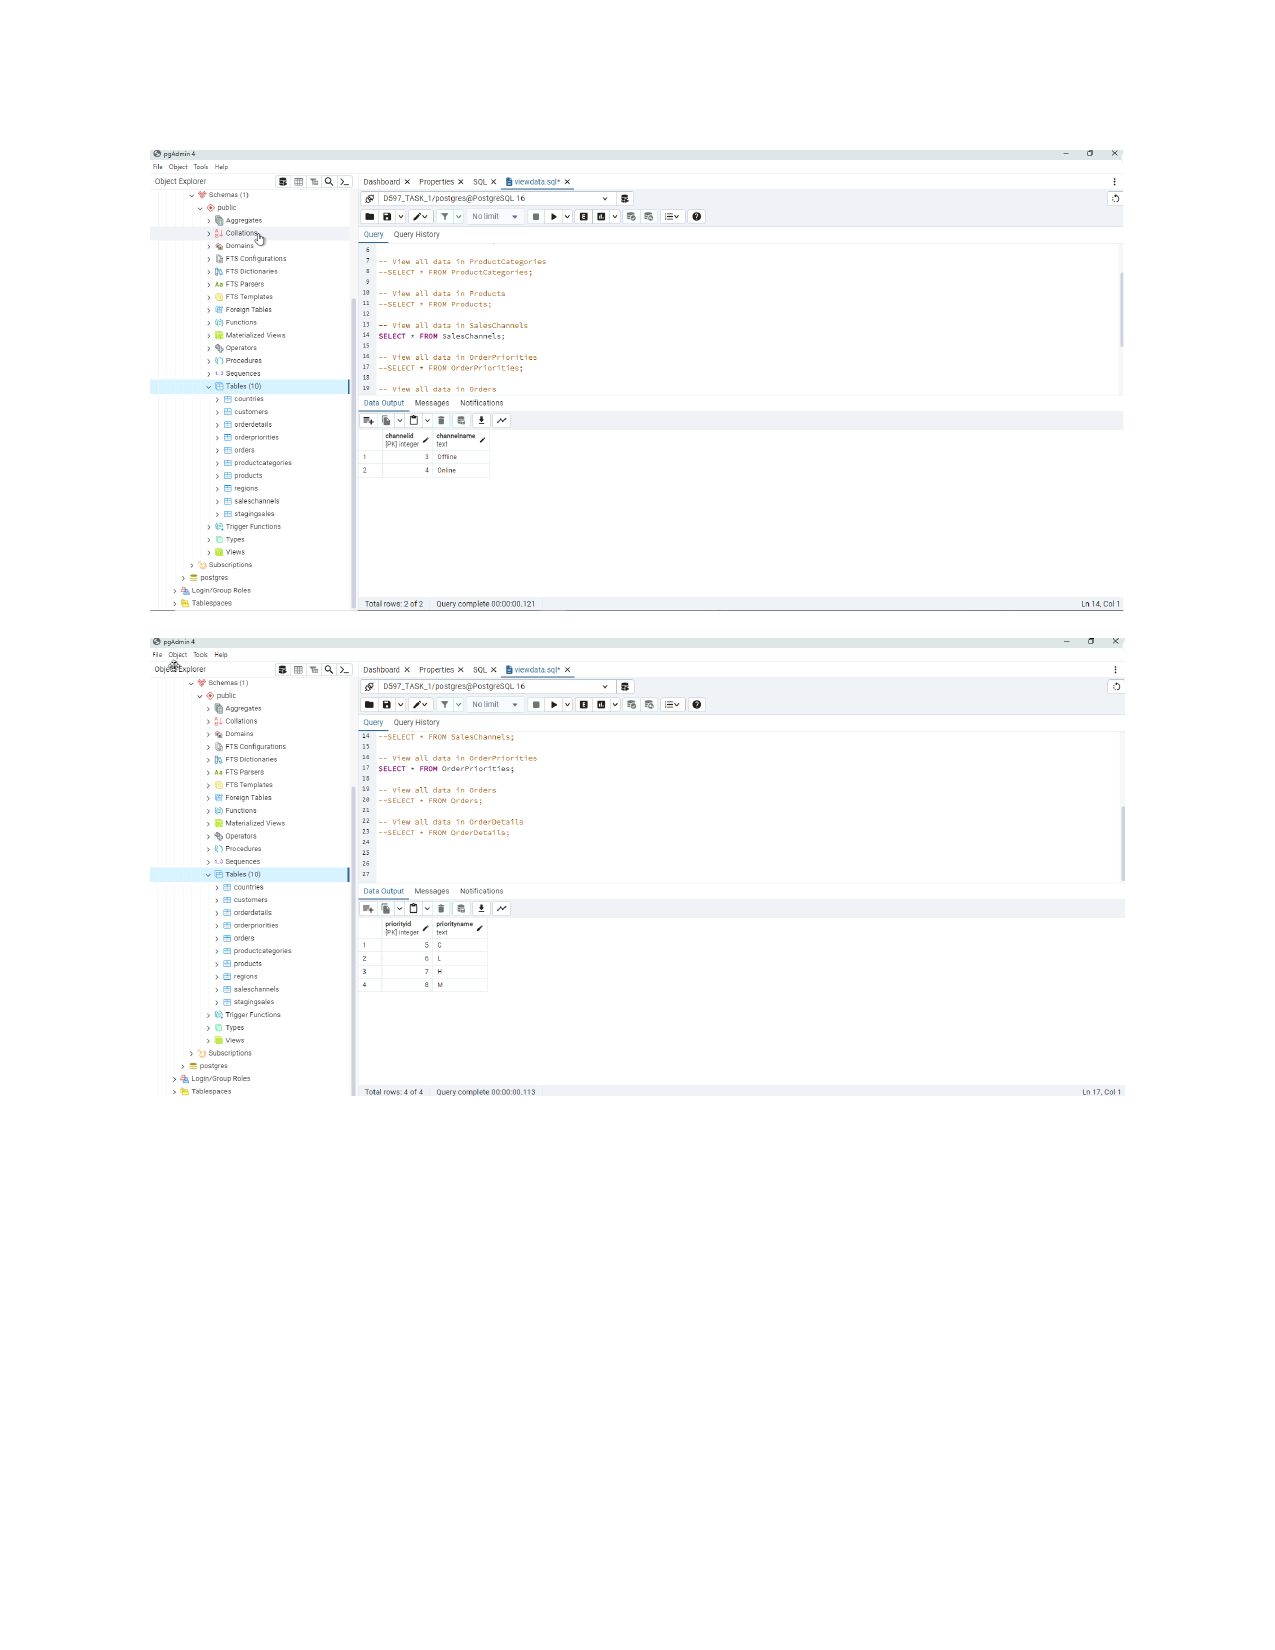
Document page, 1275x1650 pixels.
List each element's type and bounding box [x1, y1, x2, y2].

picture [150, 638, 1125, 1096]
picture [150, 150, 1124, 611]
